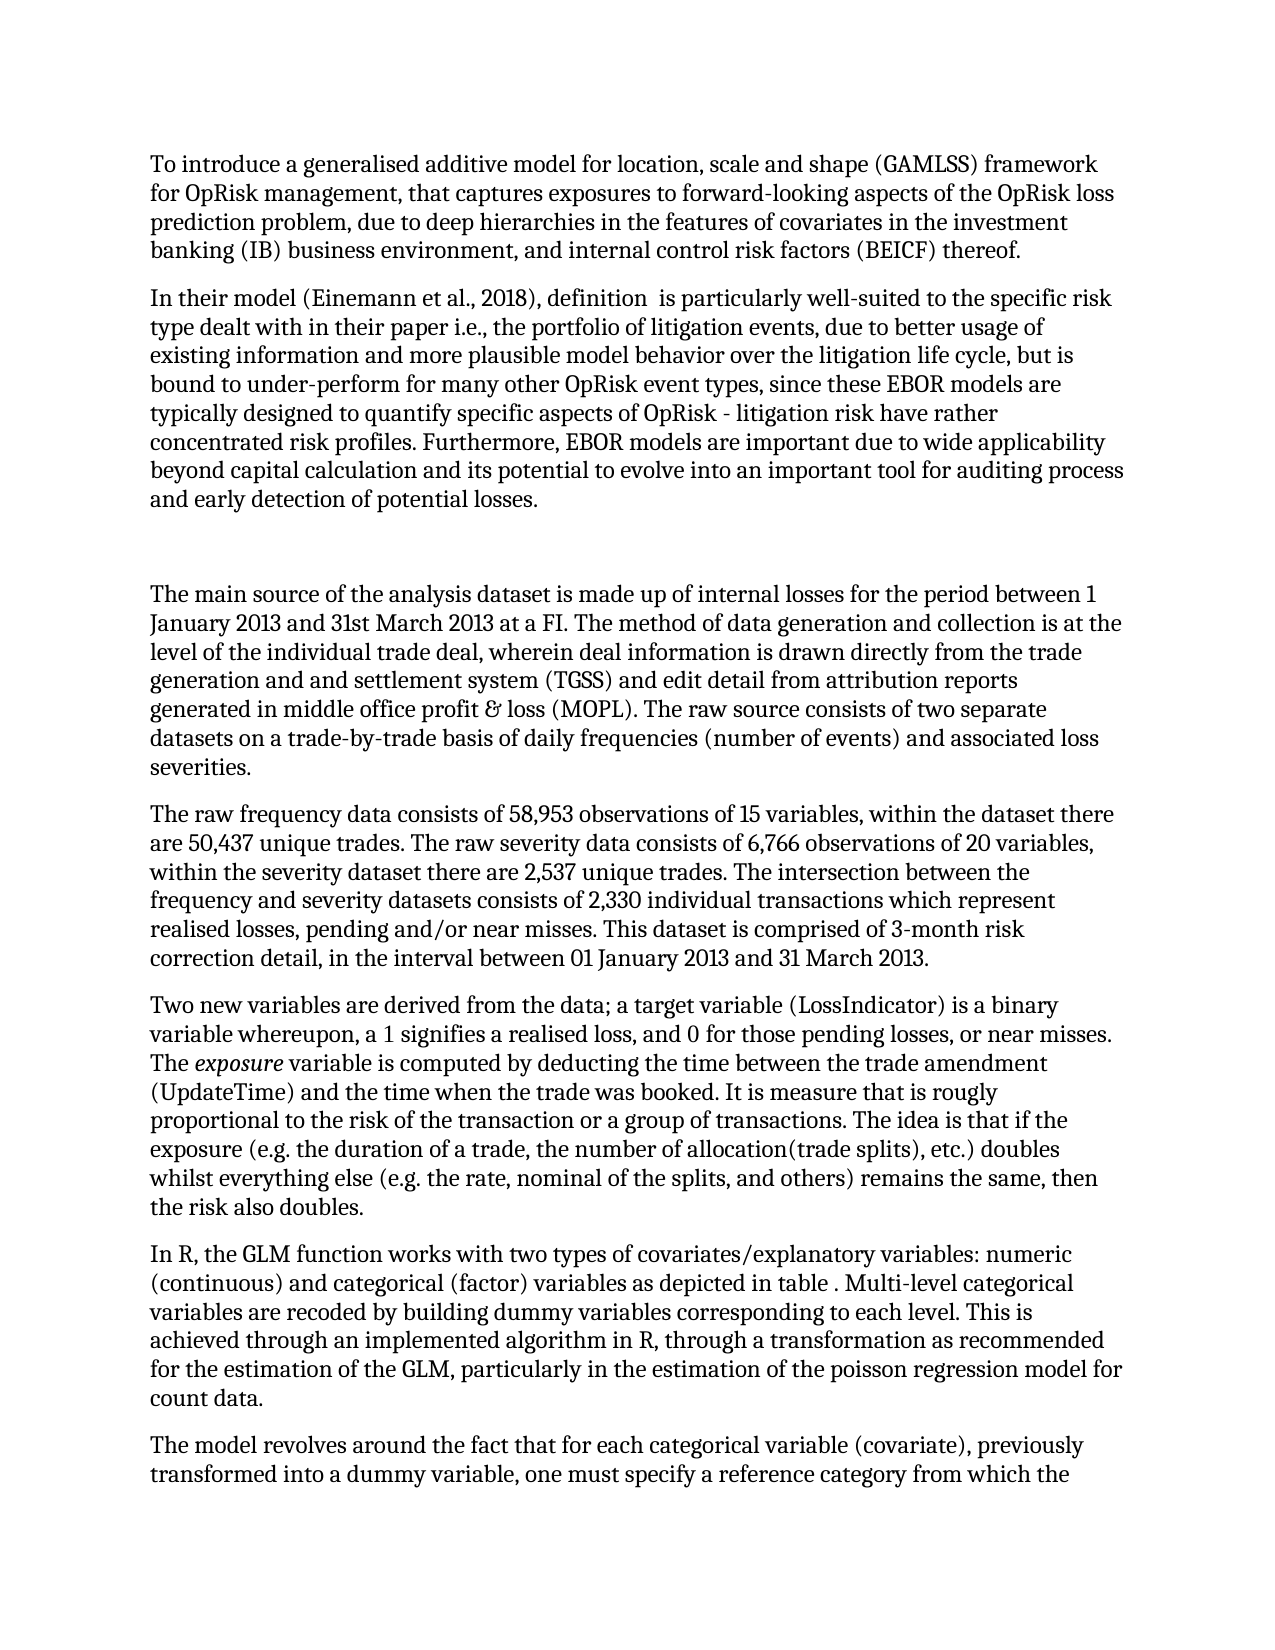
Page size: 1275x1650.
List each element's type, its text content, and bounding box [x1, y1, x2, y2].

text In their model (Einemann et al., 2018), definition is particularly well-suited to the specific risk type dealt with in their paper i.e., the portfolio of litigation events, due to better usage of existing information and more plausible model behavior over the litigation life cycle, but is bound to under-perform for many other OpRisk event types, since these EBOR models are typically designed to quantify specific aspects of OpRisk - litigation risk have rather concentrated risk profiles. Furthermore, EBOR models are important due to wide applicability beyond capital calculation and its potential to evolve into an important tool for auditing process and early detection of potential losses. [150, 284, 1125, 514]
text In R, the GLM function works with two types of covariates/explanatory variables: numeric (continuous) and categorical (factor) variables as depicted in table . Multi-level categorical variables are recoded by building dummy variables corresponding to each level. This is achieved through an implemented algorithm in R, through a transformation as recommended for the estimation of the GLM, particularly in the estimation of the poisson regression model for count data. [150, 1240, 1125, 1412]
text The raw frequency data consists of 58,953 observations of 15 variables, within the dataset there are 50,437 unique trades. The raw severity data consists of 6,766 observations of 20 variables, within the severity dataset there are 2,537 unique trades. The intersection between the frequency and severity datasets consists of 2,330 individual transactions which represent realised losses, pending and/or near misses. This dataset is comprised of 3-month risk correction detail, in the interval between 01 January 2013 and 31 March 2013. [150, 800, 1125, 972]
text The main source of the analysis dataset is made up of internal losses for the period between 1 January 2013 and 31st March 2013 at a FI. The method of data generation and collection is at the level of the individual trade deal, wherein deal information is drawn directly from the trade generation and and settlement system (TGSS) and edit detail from attribution reports generated in middle office profit & loss (MOPL). The raw source consists of two separate datasets on a trade-by-trade basis of daily frequencies (number of events) and associated loss severities. [150, 580, 1125, 781]
text Two new variables are derived from the data; a target variable (LossIndicator) is a binary variable whereupon, a signifies a realised loss, and for those pending losses, or near misses. The exposure variable is computed by deducting the time between the trade amendment (UpdateTime) and the time when the trade was booked. It is measure that is rougly proportional to the risk of the transaction or a group of transactions. The idea is that if the exposure (e.g. the duration of a trade, the number of allocation(trade splits), etc.) doubles whilst everything else (e.g. the rate, nominal of the splits, and others) remains the same, then the risk also doubles. [150, 991, 1125, 1221]
text To introduce a generalised additive model for location, scale and shape (GAMLSS) framework for OpRisk management, that captures exposures to forward-looking aspects of the OpRisk loss prediction problem, due to deep hierarchies in the features of covariates in the investment banking (IB) business environment, and internal control risk factors (BEICF) thereof. [150, 150, 1125, 265]
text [150, 1431, 1125, 1489]
